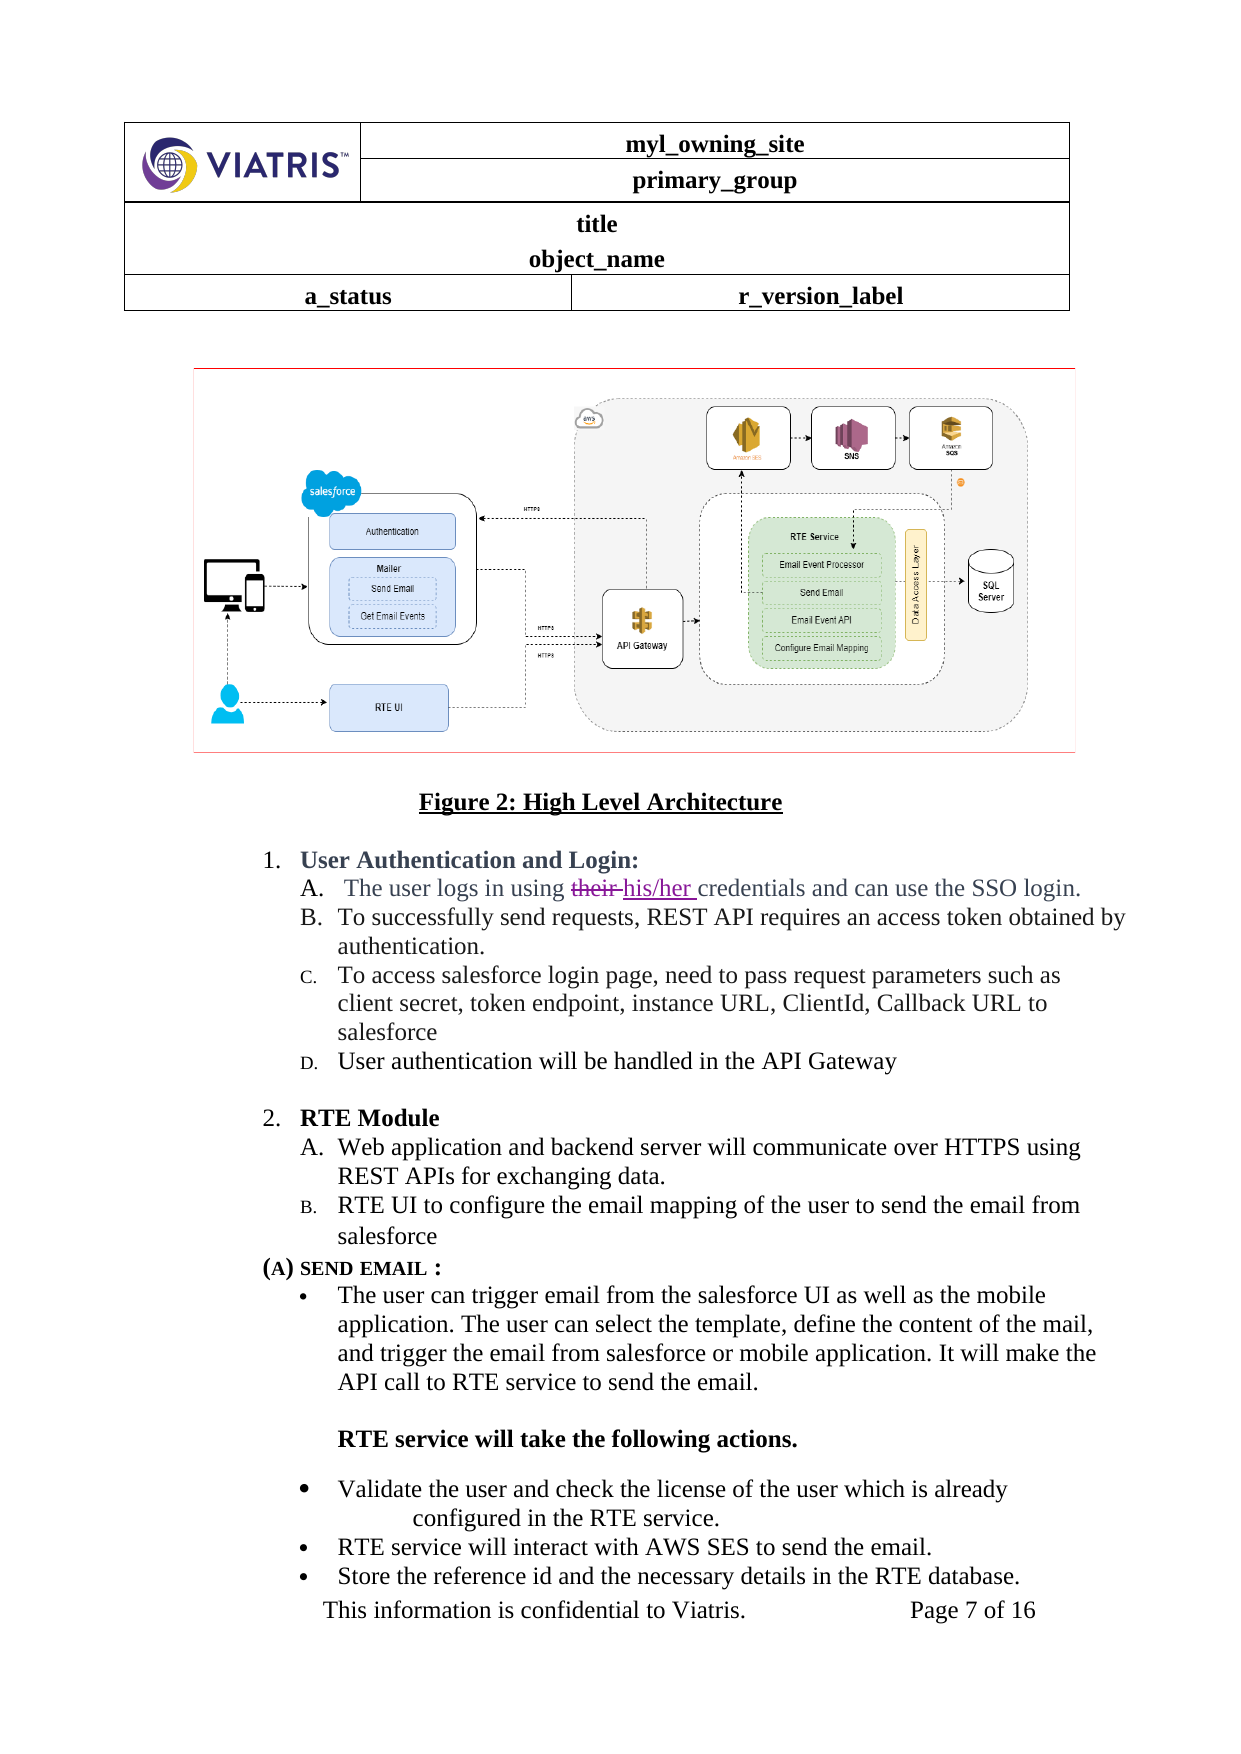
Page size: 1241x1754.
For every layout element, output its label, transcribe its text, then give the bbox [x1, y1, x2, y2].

list The user logs in using their his/her credentials and can use the SSO login. [300, 873, 1128, 902]
list Store the reference id and the necessary details in the RTE database. [300, 1561, 1128, 1589]
text Figure 2: High Level Architecture [337, 787, 1128, 816]
list Validate the user and check the license of the user which is already [300, 1474, 1128, 1503]
text RTE service will take the following actions. [262, 1424, 1128, 1453]
list User authentication will be handled in the API Gateway [300, 1046, 1128, 1075]
list Web application and backend server will communicate over HTTPS using REST APIs for exchanging data. [300, 1132, 1128, 1190]
list RTE Module [262, 1103, 1128, 1132]
list The user can trigger email from the salesforce UI as well as the mobile application. The user can select the template, define the content of the mail, and trigger the email from salesforce or mobile application. It will make the API call to RTE service to send the email. [300, 1281, 1128, 1396]
list User Authentication and Login: [262, 845, 1128, 873]
list RTE UI to configure the email mapping of the user to send the email from salesforce [300, 1190, 1128, 1249]
list To access salesforce login page, need to pass request parameters such as client secret, token endpoint, instance URL, ClientId, Callback URL to salesforce [300, 960, 1128, 1046]
list To successfully send requests, REST API requires an access token obtained by authentication. [300, 902, 1128, 960]
list send email : [262, 1252, 1128, 1281]
picture [193, 368, 1075, 753]
picture [136, 135, 354, 195]
list RTE service will interact with AWS SES to send the email. [300, 1532, 1128, 1561]
text configured in the RTE service. [262, 1503, 1128, 1532]
